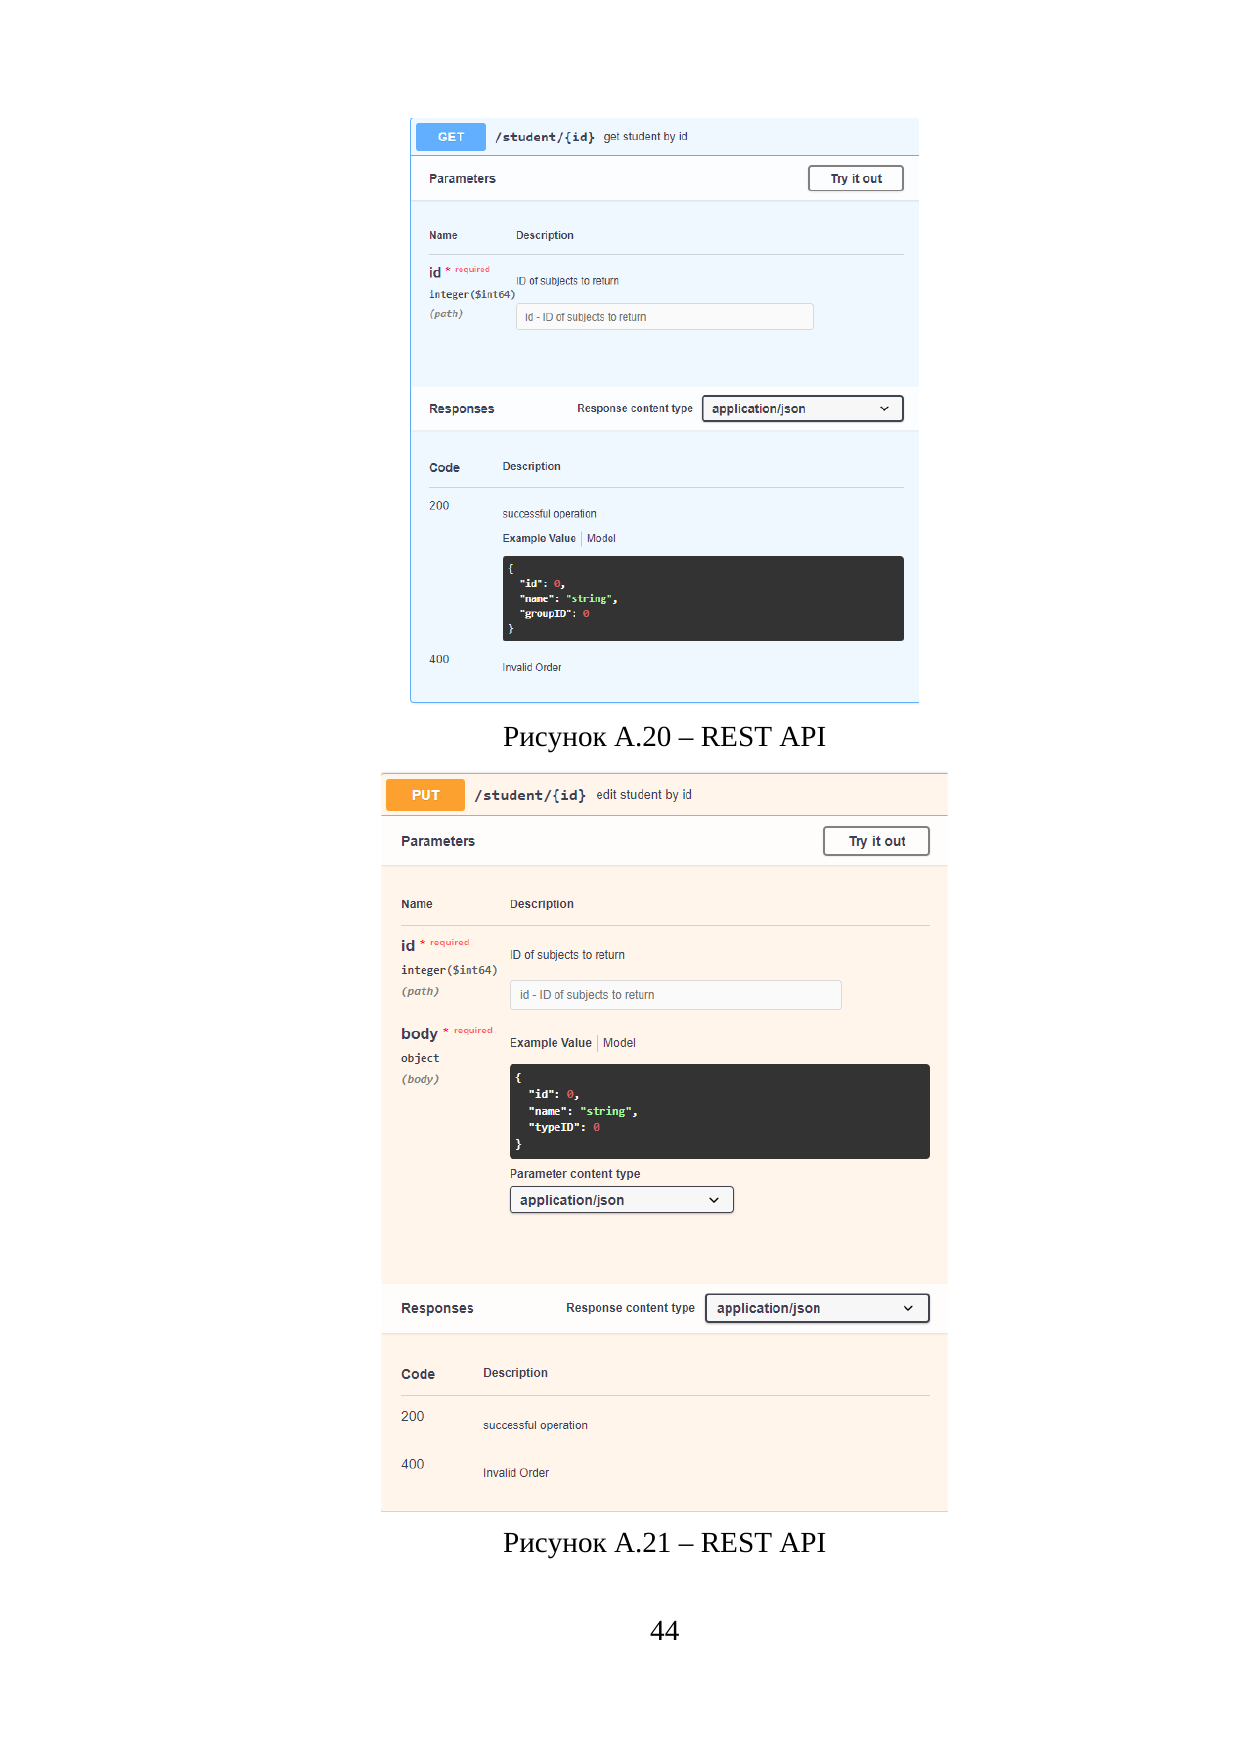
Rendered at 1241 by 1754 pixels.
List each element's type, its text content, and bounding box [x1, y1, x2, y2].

list Рисунок А.20 – REST API [177, 719, 1152, 753]
picture [410, 118, 919, 706]
list Рисунок А.21 – REST API [177, 1526, 1152, 1559]
picture [381, 769, 948, 1512]
